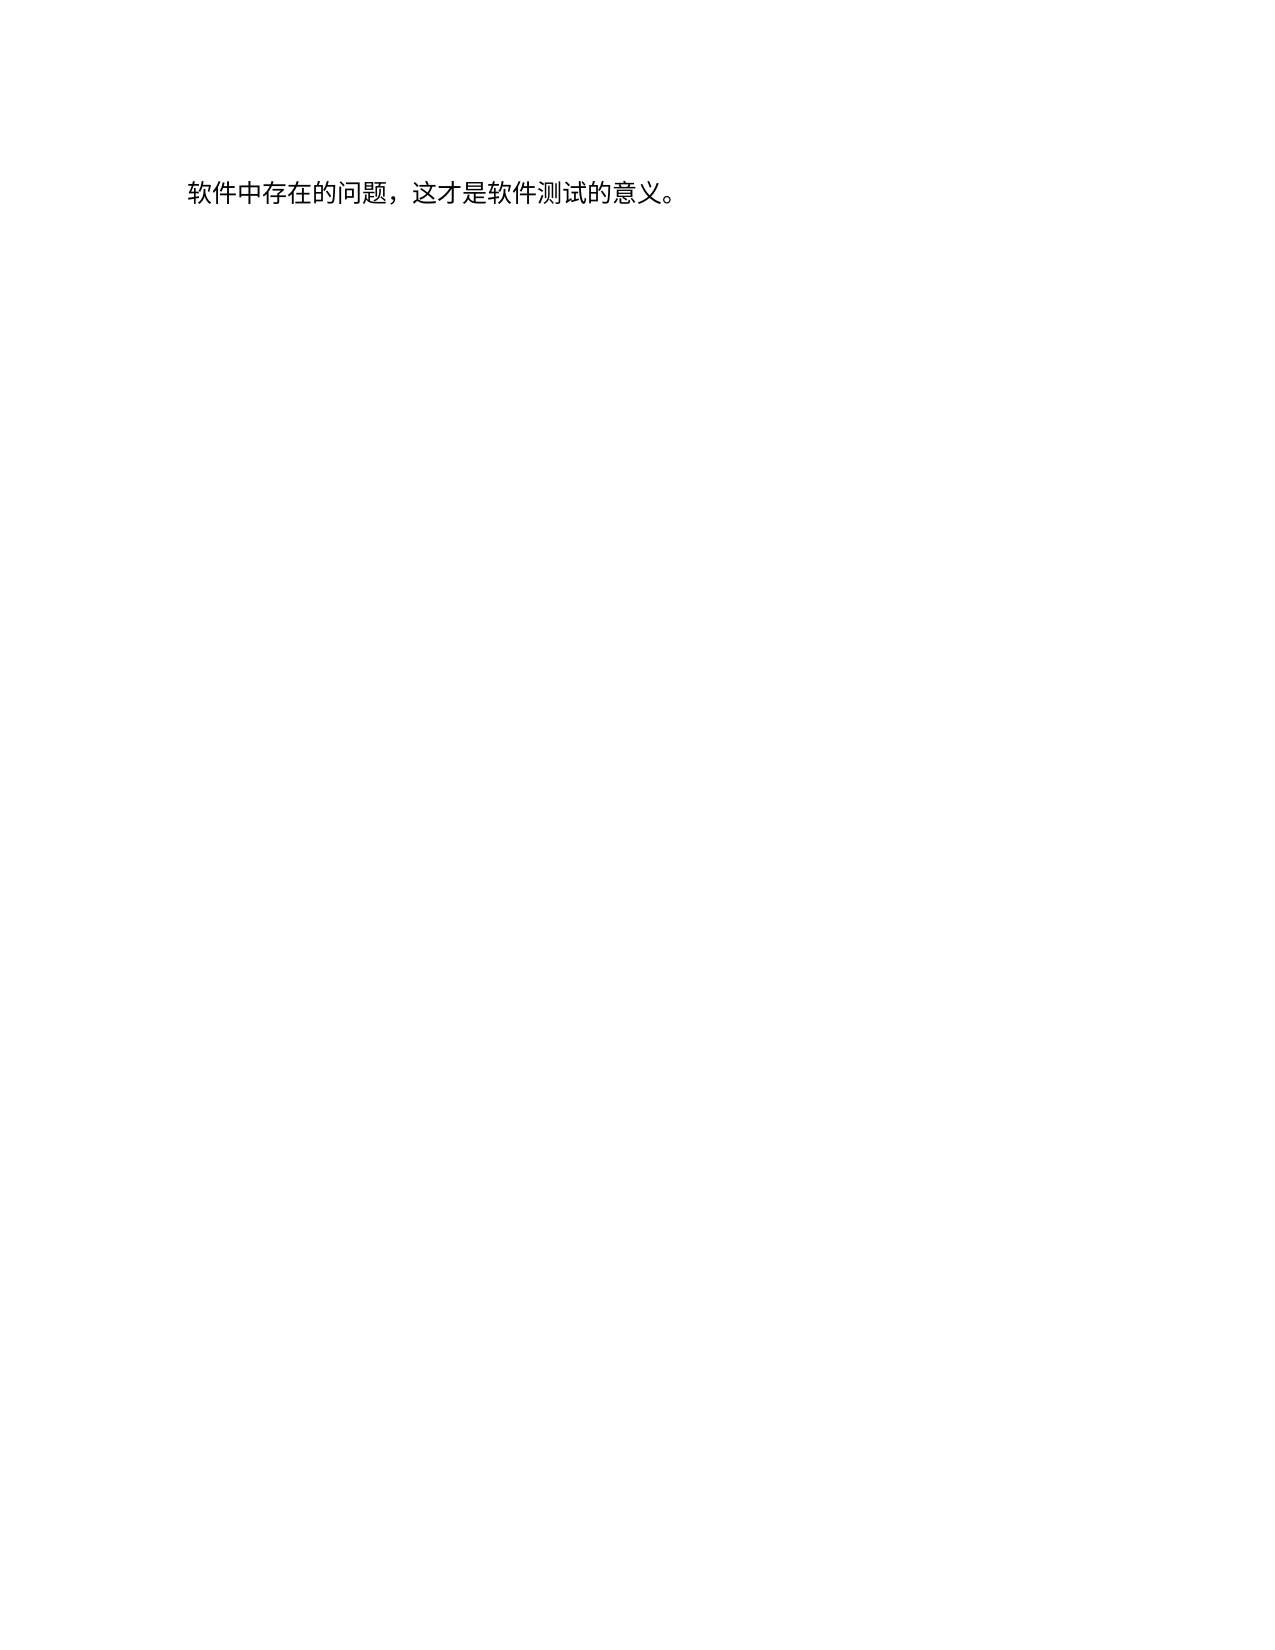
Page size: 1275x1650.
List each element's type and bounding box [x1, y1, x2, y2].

list [187, 159, 1087, 224]
